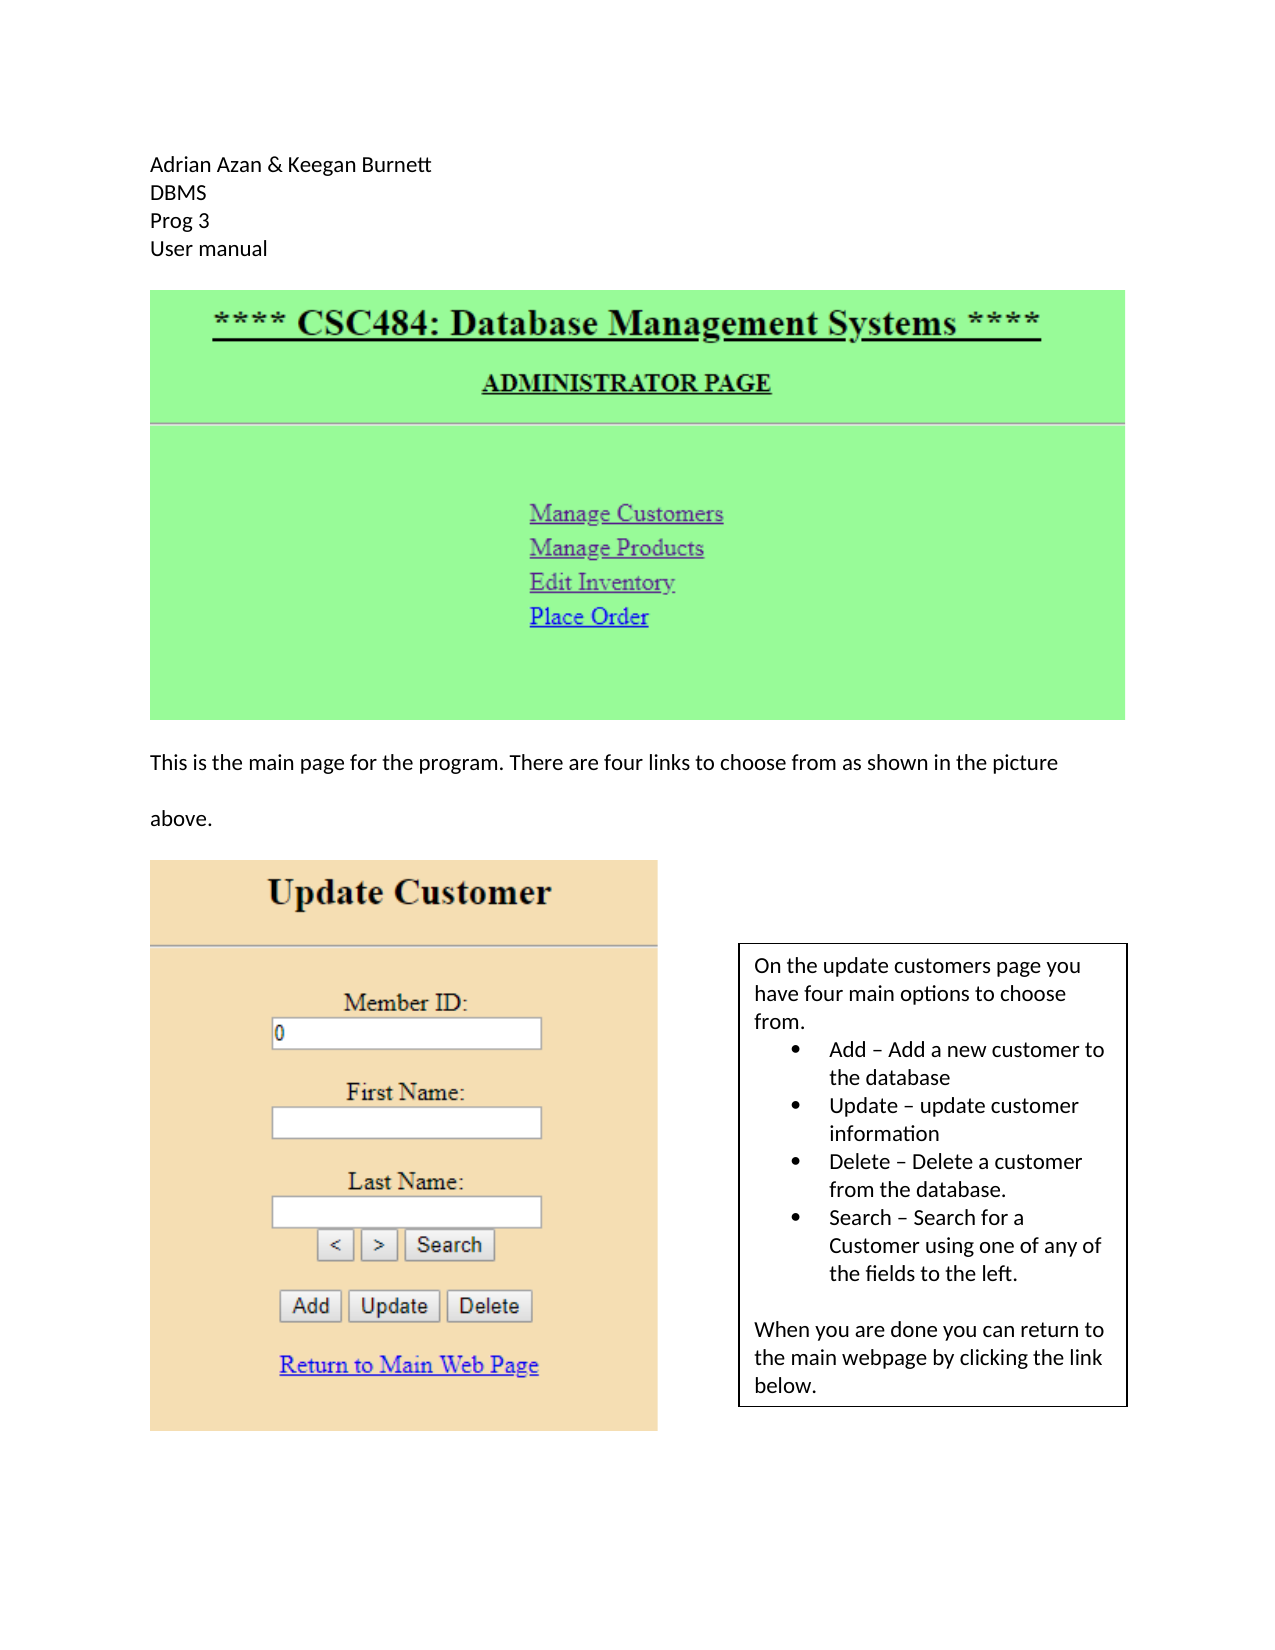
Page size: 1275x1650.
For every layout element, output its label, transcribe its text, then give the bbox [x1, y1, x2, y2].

text Adrian Azan & Keegan Burnett [150, 150, 1125, 178]
picture [150, 290, 1125, 720]
text DBMS [150, 178, 1125, 206]
text User manual [150, 234, 1125, 262]
text This is the main page for the program. There are four links to choose from as shown in the picture above. [150, 748, 1125, 832]
picture [150, 860, 658, 1431]
text Prog 3 [150, 206, 1125, 234]
